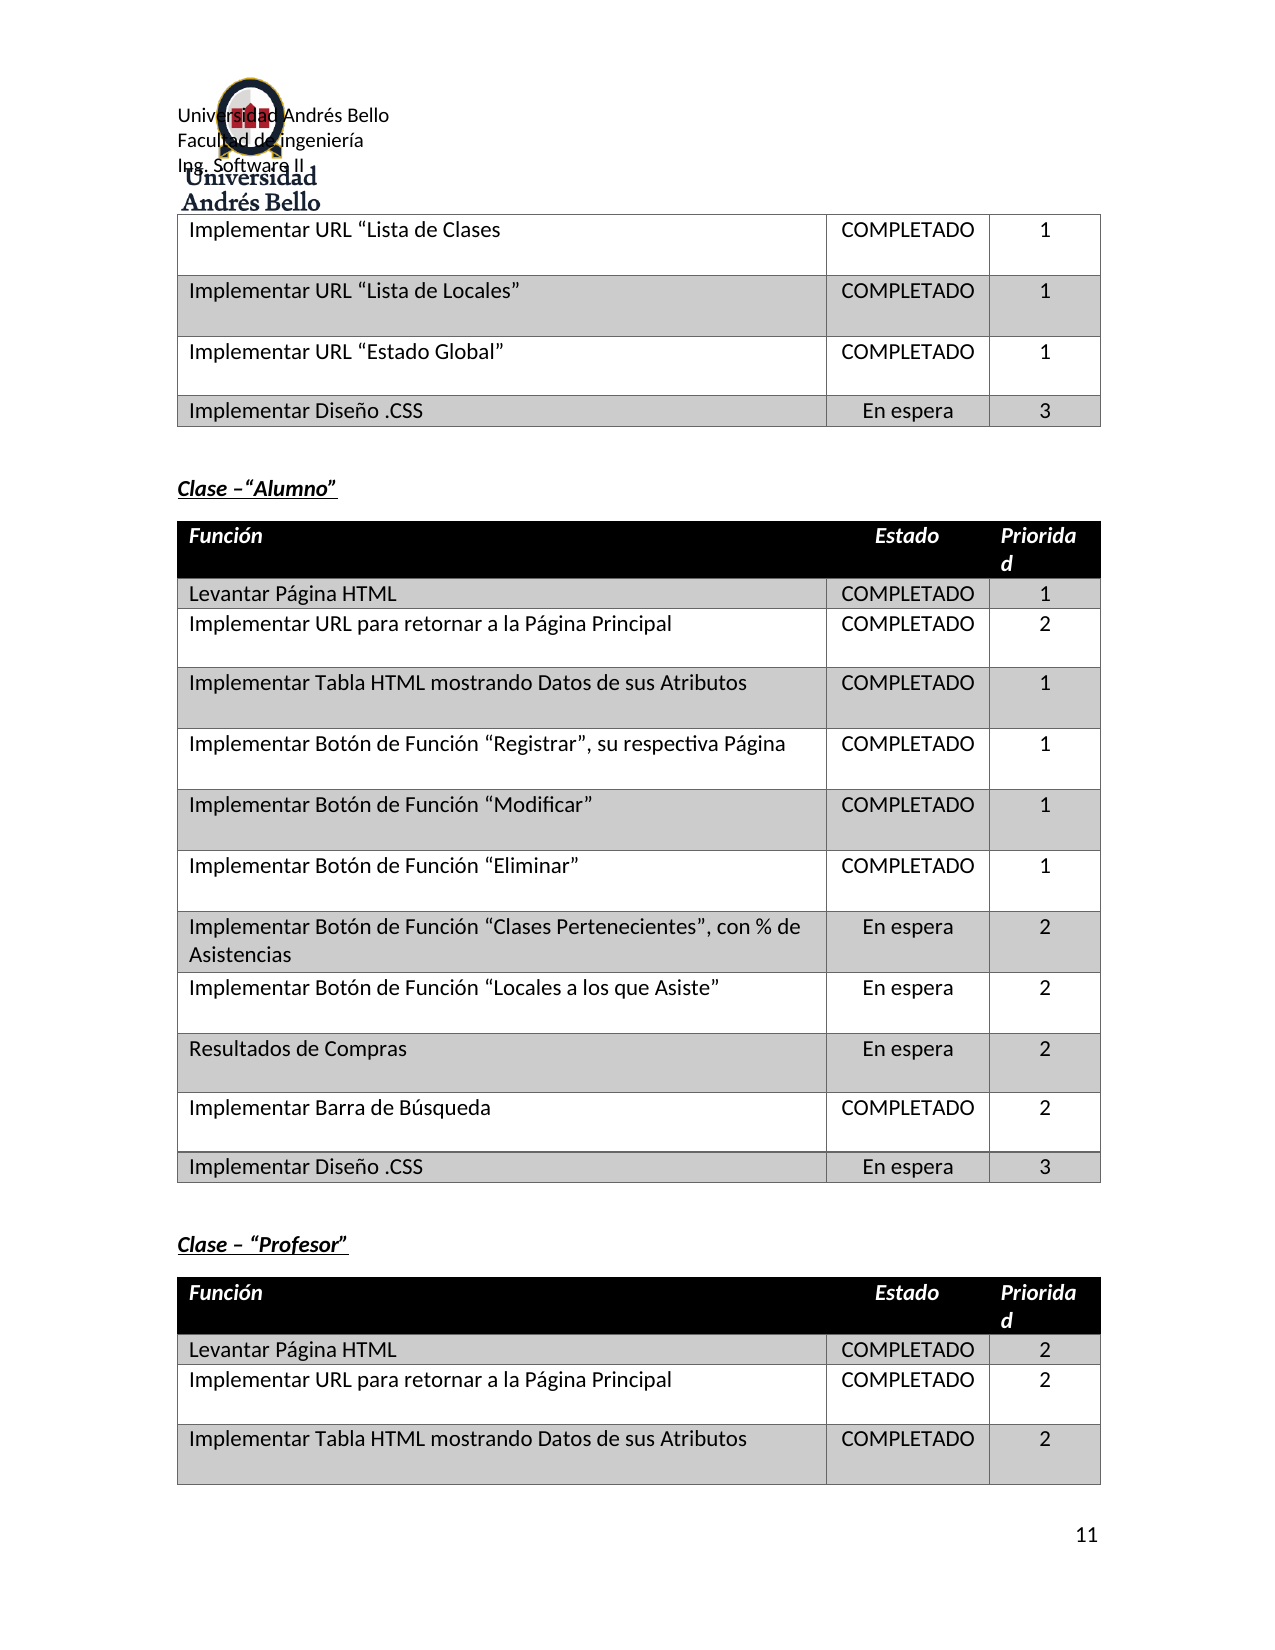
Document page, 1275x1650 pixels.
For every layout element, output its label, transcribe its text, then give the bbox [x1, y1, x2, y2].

table_cell COMPLETADO [827, 1425, 989, 1484]
table_header Prioridad [990, 1278, 1100, 1334]
table_cell Levantar Página HTML [178, 579, 826, 608]
table_cell Implementar URL “Lista de Locales” [178, 276, 826, 336]
table_cell Implementar URL “Estado Global” [178, 337, 826, 395]
table_cell En espera [827, 396, 989, 426]
table_cell 1 [990, 276, 1100, 336]
table_cell Implementar Botón de Función “Eliminar” [178, 851, 826, 911]
table_cell Implementar URL para retornar a la Página Principal [178, 1365, 826, 1423]
table_cell 2 [990, 973, 1100, 1033]
table_cell COMPLETADO [827, 729, 989, 789]
table_cell 2 [990, 1335, 1100, 1364]
table_cell 2 [990, 1425, 1100, 1484]
table_header Función [178, 1278, 826, 1334]
table_header Prioridad [990, 522, 1100, 578]
table_cell 2 [990, 912, 1100, 972]
table_cell Implementar Botón de Función “Modificar” [178, 790, 826, 850]
text Clase – “Profesor” [177, 1230, 1098, 1258]
table_cell Implementar Diseño .CSS [178, 396, 826, 426]
text Clase –“Alumno” [177, 474, 1098, 502]
table_cell Levantar Página HTML [178, 1335, 826, 1364]
table_cell COMPLETADO [827, 609, 989, 667]
table_header Estado [827, 522, 989, 578]
table_cell 1 [990, 579, 1100, 608]
table_cell COMPLETADO [827, 851, 989, 911]
table_cell Resultados de Compras [178, 1034, 826, 1092]
table_cell COMPLETADO [827, 1093, 989, 1151]
table_cell 1 [990, 215, 1100, 275]
table_cell Implementar Botón de Función “Clases Pertenecientes”, con % de Asistencias [178, 912, 826, 972]
table_cell 1 [990, 851, 1100, 911]
table_cell COMPLETADO [827, 1365, 989, 1423]
table_cell COMPLETADO [827, 337, 989, 395]
table_cell En espera [827, 973, 989, 1033]
table_cell 2 [990, 1034, 1100, 1092]
table_cell Implementar Botón de Función “Locales a los que Asiste” [178, 973, 826, 1033]
table_cell Implementar Botón de Función “Registrar”, su respectiva Página [178, 729, 826, 789]
table_cell En espera [827, 1034, 989, 1092]
table_cell COMPLETADO [827, 790, 989, 850]
table_header Estado [827, 1278, 989, 1334]
table_cell 3 [990, 396, 1100, 426]
table_cell COMPLETADO [827, 276, 989, 336]
table_cell COMPLETADO [827, 579, 989, 608]
table_cell Implementar Tabla HTML mostrando Datos de sus Atributos [178, 1425, 826, 1484]
table_cell 2 [990, 1365, 1100, 1423]
table_cell Implementar Barra de Búsqueda [178, 1093, 826, 1151]
table_cell 2 [990, 609, 1100, 667]
table_header Función [178, 522, 826, 578]
table_cell 2 [990, 1093, 1100, 1151]
table_cell Implementar Diseño .CSS [178, 1153, 826, 1182]
table_cell Implementar Tabla HTML mostrando Datos de sus Atributos [178, 668, 826, 728]
table_cell COMPLETADO [827, 1335, 989, 1364]
table_cell 1 [990, 729, 1100, 789]
table_cell COMPLETADO [827, 668, 989, 728]
table_cell En espera [827, 1153, 989, 1182]
table_cell Implementar URL para retornar a la Página Principal [178, 609, 826, 667]
table_cell 1 [990, 337, 1100, 395]
table_cell 1 [990, 668, 1100, 728]
table_cell COMPLETADO [827, 215, 989, 275]
table_cell 1 [990, 790, 1100, 850]
table_cell Implementar URL “Lista de Clases [178, 215, 826, 275]
table_cell En espera [827, 912, 989, 972]
picture [177, 73, 324, 214]
table_cell 3 [990, 1153, 1100, 1182]
